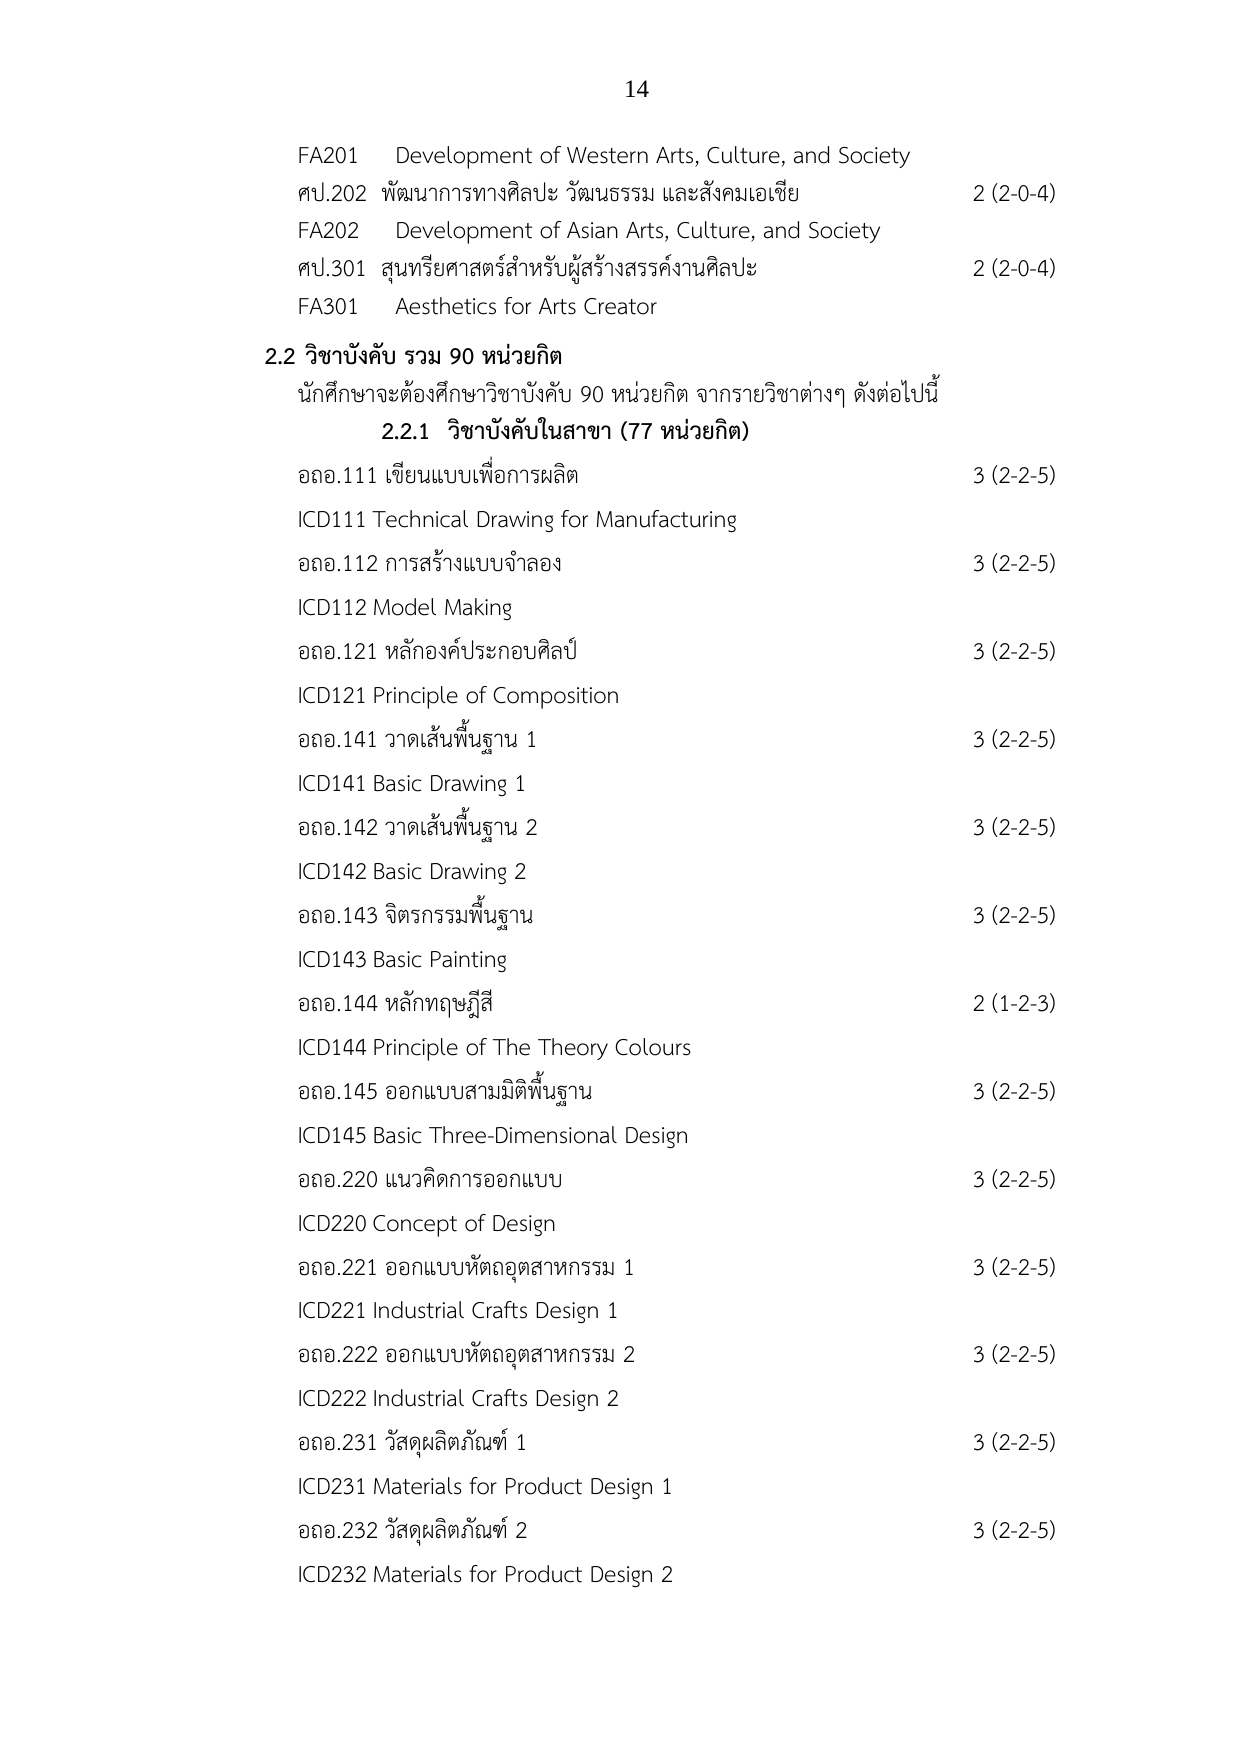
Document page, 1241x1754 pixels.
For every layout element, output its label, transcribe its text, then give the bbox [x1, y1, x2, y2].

text ICD112 Model Making [223, 586, 1154, 624]
text FA301 Aesthetics for Arts Creator [298, 285, 1125, 322]
text อถอ.141 วาดเส้นพื้นฐาน 1 3 (2-2-5) [223, 718, 1154, 756]
list วิชาบังคับในสาขา (77 หน่วยกิต) [148, 410, 1154, 448]
text FA202 Development of Asian Arts, Culture, and Society [298, 209, 1125, 247]
text อถอ.145 ออกแบบสามมิติพื้นฐาน 3 (2-2-5) [223, 1070, 1154, 1107]
text อถอ.144 หลักทฤษฎีสี 2 (1-2-3) [223, 982, 1154, 1019]
text ICD232 Materials for Product Design 2 [223, 1553, 1154, 1591]
text ศป.301 สุนทรียศาสตร์สำหรับผู้สร้างสรรค์งานศิลปะ 2 (2-0-4) [298, 247, 1125, 285]
text ICD220 Concept of Design [223, 1202, 1154, 1239]
text ICD222 Industrial Crafts Design 2 [223, 1377, 1154, 1415]
text 2.2 วิชาบังคับ รวม 90 หน่วยกิต [148, 335, 1125, 373]
text อถอ.232 วัสดุผลิตภัณฑ์ 2 3 (2-2-5) [223, 1509, 1154, 1547]
text อถอ.143 จิตรกรรมพื้นฐาน 3 (2-2-5) [223, 894, 1154, 932]
text อถอ.142 วาดเส้นพื้นฐาน 2 3 (2-2-5) [223, 806, 1154, 844]
text ICD141 Basic Drawing 1 [223, 762, 1154, 800]
text ICD145 Basic Three-Dimensional Design [223, 1114, 1154, 1151]
text อถอ.112 การสร้างแบบจำลอง 3 (2-2-5) [223, 542, 1154, 580]
text ICD111 Technical Drawing for Manufacturing [223, 498, 1154, 536]
text ICD144 Principle of The Theory Colours [223, 1026, 1154, 1063]
text ICD221 Industrial Crafts Design 1 [223, 1289, 1154, 1327]
text อถอ.121 หลักองค์ประกอบศิลป์ 3 (2-2-5) [223, 630, 1154, 668]
text นักศึกษาจะต้องศึกษาวิชาบังคับ 90 หน่วยกิต จากรายวิชาต่างๆ ดังต่อไปนี้ [223, 373, 1169, 410]
text ศป.202 พัฒนาการทางศิลปะ วัฒนธรรม และสังคมเอเชีย 2 (2-0-4) [298, 172, 1125, 209]
text อถอ.221 ออกแบบหัตถอุตสาหกรรม 1 3 (2-2-5) [223, 1246, 1154, 1283]
text FA201 Development of Western Arts, Culture, and Society [298, 134, 1125, 172]
text อถอ.220 แนวคิดการออกแบบ 3 (2-2-5) [223, 1158, 1154, 1195]
text อถอ.111 เขียนแบบเพื่อการผลิต 3 (2-2-5) [223, 454, 1154, 492]
text ICD121 Principle of Composition [223, 674, 1154, 712]
text ICD142 Basic Drawing 2 [223, 850, 1154, 888]
text ICD143 Basic Painting [223, 938, 1154, 976]
text อถอ.231 วัสดุผลิตภัณฑ์ 1 3 (2-2-5) [223, 1421, 1154, 1459]
text ICD231 Materials for Product Design 1 [223, 1465, 1154, 1503]
text อถอ.222 ออกแบบหัตถอุตสาหกรรม 2 3 (2-2-5) [223, 1333, 1154, 1371]
